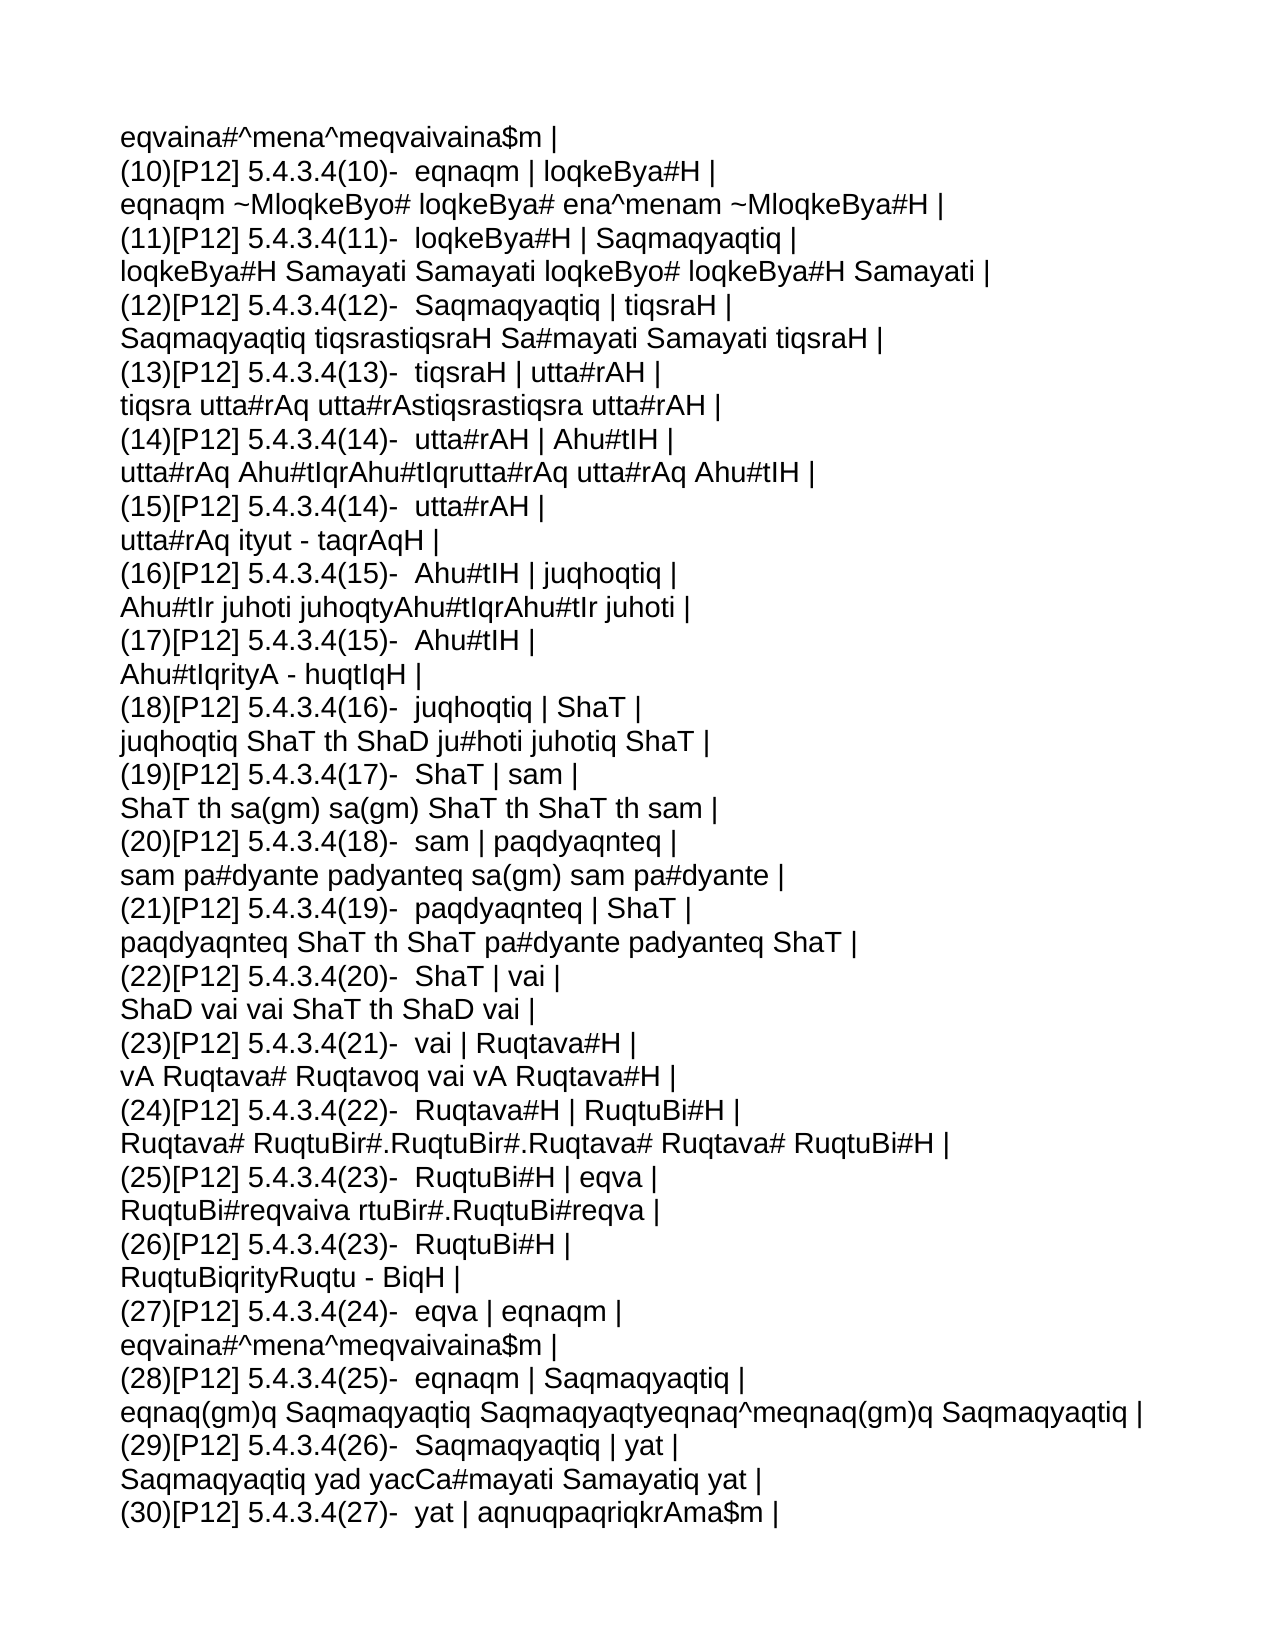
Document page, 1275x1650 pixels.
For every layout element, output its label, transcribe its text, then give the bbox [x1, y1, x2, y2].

text eqnaq(gm)q Saqmaqyaqtiq Saqmaqyaqtyeqnaq^meqnaq(gm)q Saqmaqyaqtiq | [120, 1394, 1200, 1428]
text (22)[P12] 5.4.3.4(20)- ShaT | vai | [120, 958, 1200, 992]
text utta#rAq ityut - taqrAqH | [120, 522, 1200, 556]
text (14)[P12] 5.4.3.4(14)- utta#rAH | Ahu#tIH | [120, 422, 1200, 455]
text (30)[P12] 5.4.3.4(27)- yat | aqnuqpaqriqkrAma$m | [120, 1495, 1200, 1529]
text paqdyaqnteq ShaT th ShaT pa#dyante padyanteq ShaT | [120, 925, 1200, 958]
text Ahu#tIqrityA - huqtIqH | [120, 657, 1200, 690]
text (12)[P12] 5.4.3.4(12)- Saqmaqyaqtiq | tiqsraH | [120, 288, 1200, 321]
text RuqtuBi#reqvaiva rtuBir#.RuqtuBi#reqva | [120, 1193, 1200, 1227]
text Ahu#tIr juhoti juhoqtyAhu#tIqrAhu#tIr juhoti | [120, 589, 1200, 623]
text (20)[P12] 5.4.3.4(18)- sam | paqdyaqnteq | [120, 824, 1200, 858]
text juqhoqtiq ShaT th ShaD ju#hoti juhotiq ShaT | [120, 724, 1200, 757]
text Saqmaqyaqtiq tiqsrastiqsraH Sa#mayati Samayati tiqsraH | [120, 321, 1200, 355]
text (29)[P12] 5.4.3.4(26)- Saqmaqyaqtiq | yat | [120, 1428, 1200, 1462]
text (18)[P12] 5.4.3.4(16)- juqhoqtiq | ShaT | [120, 690, 1200, 724]
text (24)[P12] 5.4.3.4(22)- Ruqtava#H | RuqtuBi#H | [120, 1093, 1200, 1126]
text (16)[P12] 5.4.3.4(15)- Ahu#tIH | juqhoqtiq | [120, 556, 1200, 589]
text (27)[P12] 5.4.3.4(24)- eqva | eqnaqm | [120, 1294, 1200, 1327]
text Saqmaqyaqtiq yad yacCa#mayati Samayatiq yat | [120, 1462, 1200, 1495]
text (25)[P12] 5.4.3.4(23)- RuqtuBi#H | eqva | [120, 1160, 1200, 1193]
text eqvaina#^mena^meqvaivaina$m | [120, 1327, 1200, 1361]
text RuqtuBiqrityRuqtu - BiqH | [120, 1260, 1200, 1294]
text (15)[P12] 5.4.3.4(14)- utta#rAH | [120, 489, 1200, 522]
text (26)[P12] 5.4.3.4(23)- RuqtuBi#H | [120, 1227, 1200, 1260]
text (17)[P12] 5.4.3.4(15)- Ahu#tIH | [120, 623, 1200, 657]
text utta#rAq Ahu#tIqrAhu#tIqrutta#rAq utta#rAq Ahu#tIH | [120, 455, 1200, 489]
text sam pa#dyante padyanteq sa(gm) sam pa#dyante | [120, 858, 1200, 891]
text (19)[P12] 5.4.3.4(17)- ShaT | sam | [120, 757, 1200, 791]
text tiqsra utta#rAq utta#rAstiqsrastiqsra utta#rAH | [120, 388, 1200, 422]
text eqnaqm ~MloqkeByo# loqkeBya# ena^menam ~MloqkeBya#H | [120, 187, 1200, 221]
text (13)[P12] 5.4.3.4(13)- tiqsraH | utta#rAH | [120, 355, 1200, 388]
text (11)[P12] 5.4.3.4(11)- loqkeBya#H | Saqmaqyaqtiq | [120, 221, 1200, 254]
text Ruqtava# RuqtuBir#.RuqtuBir#.Ruqtava# Ruqtava# RuqtuBi#H | [120, 1126, 1200, 1160]
text eqvaina#^mena^meqvaivaina$m | [120, 120, 1200, 153]
text ShaT th sa(gm) sa(gm) ShaT th ShaT th sam | [120, 791, 1200, 824]
text vA Ruqtava# Ruqtavoq vai vA Ruqtava#H | [120, 1059, 1200, 1093]
text (21)[P12] 5.4.3.4(19)- paqdyaqnteq | ShaT | [120, 891, 1200, 925]
text (10)[P12] 5.4.3.4(10)- eqnaqm | loqkeBya#H | [120, 153, 1200, 187]
text loqkeBya#H Samayati Samayati loqkeByo# loqkeBya#H Samayati | [120, 254, 1200, 288]
text (23)[P12] 5.4.3.4(21)- vai | Ruqtava#H | [120, 1026, 1200, 1059]
text (28)[P12] 5.4.3.4(25)- eqnaqm | Saqmaqyaqtiq | [120, 1361, 1200, 1394]
text ShaD vai vai ShaT th ShaD vai | [120, 992, 1200, 1026]
